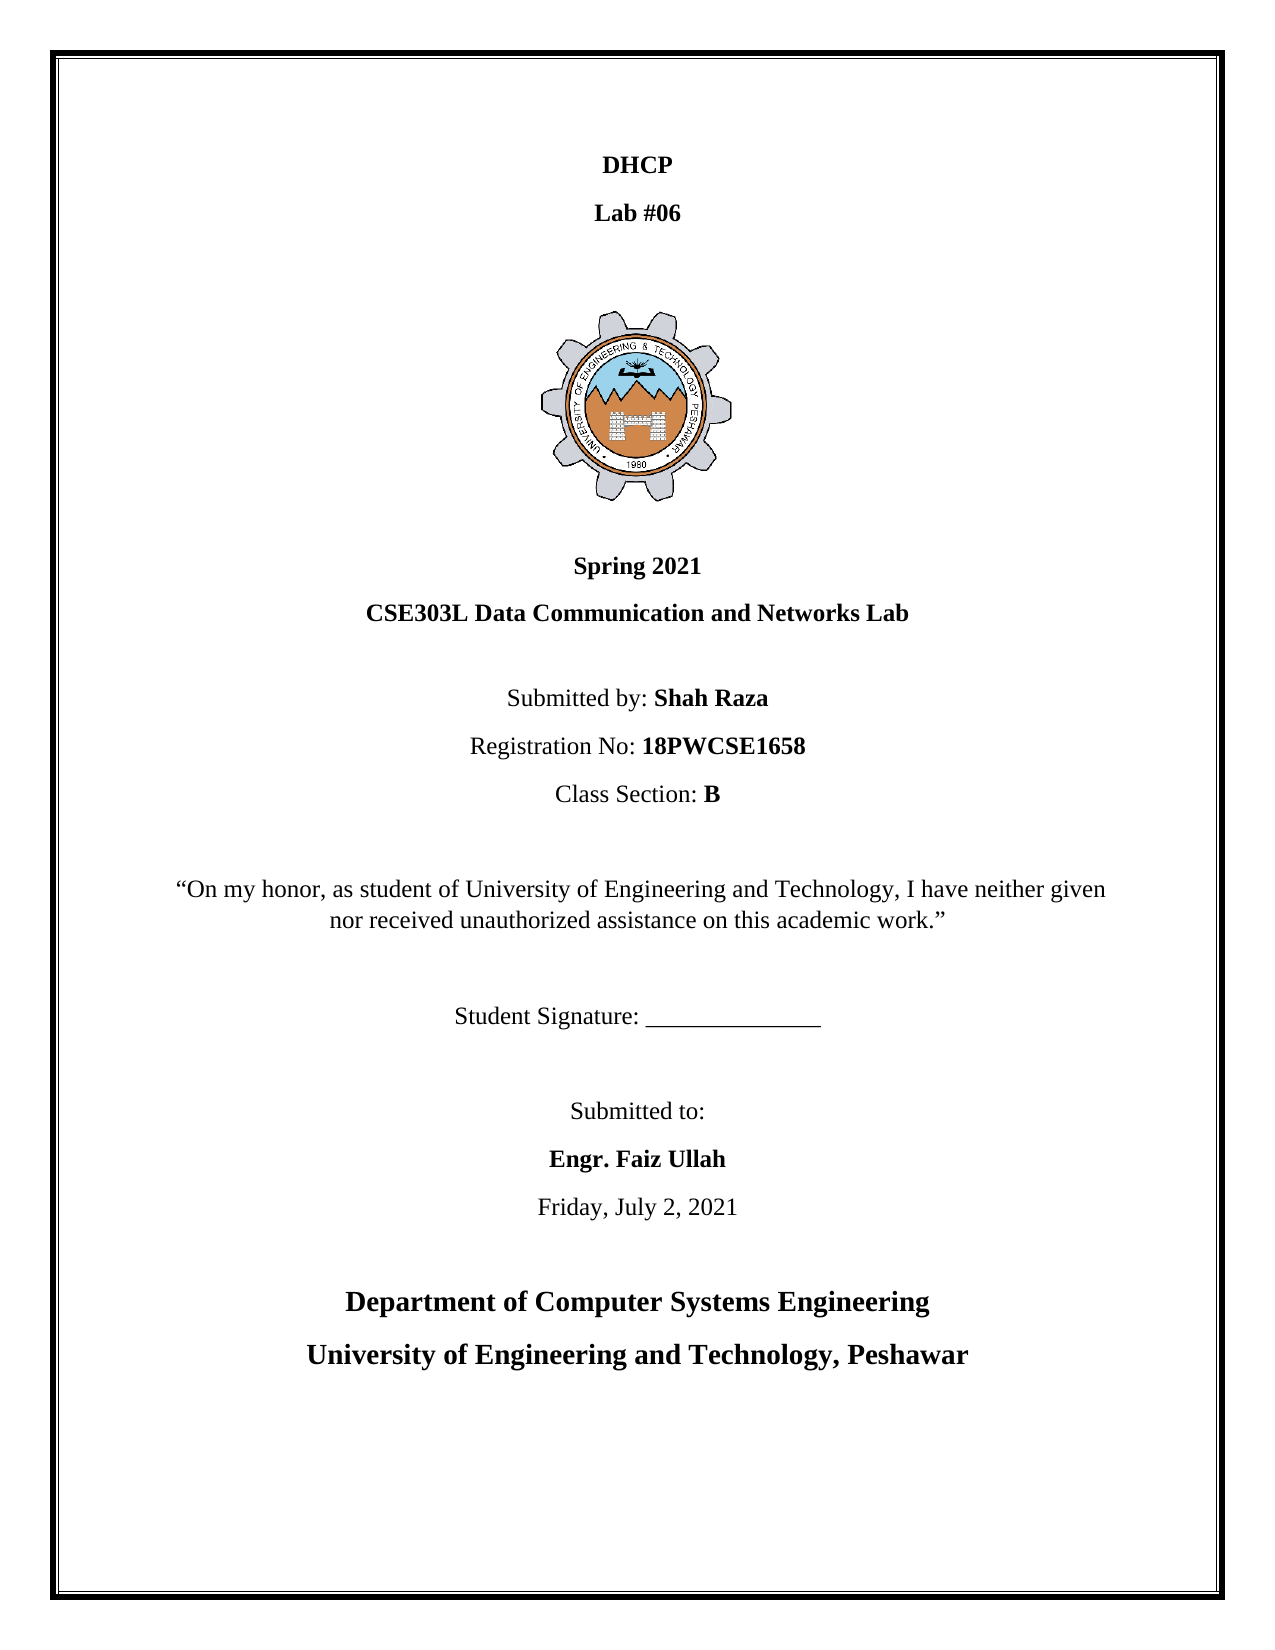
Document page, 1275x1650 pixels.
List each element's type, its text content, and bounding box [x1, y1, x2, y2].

text CSE303L Data Communication and Networks Lab [150, 598, 1125, 627]
text Registration No: 18PWCSE1658 [150, 731, 1125, 760]
text Department of Computer Systems Engineering [150, 1284, 1125, 1318]
text “On my honor, as student of University of Engineering and Technology, I have neither given nor received unauthorized assistance on this academic work.” [150, 874, 1125, 934]
text Class Section: B [150, 779, 1125, 808]
text University of Engineering and Technology, Peshawar [150, 1337, 1125, 1371]
text Submitted by: Shah Raza [150, 683, 1125, 712]
text Spring 2021 [150, 551, 1125, 579]
picture [537, 307, 738, 505]
text Submitted to: [150, 1096, 1125, 1125]
text Student Signature: ______________ [150, 1001, 1125, 1029]
text Lab #06 [150, 198, 1125, 226]
text Engr. Faiz Ullah [150, 1144, 1125, 1173]
text DHCP [150, 150, 1125, 179]
text Friday, July 2, 2021 [150, 1192, 1125, 1220]
